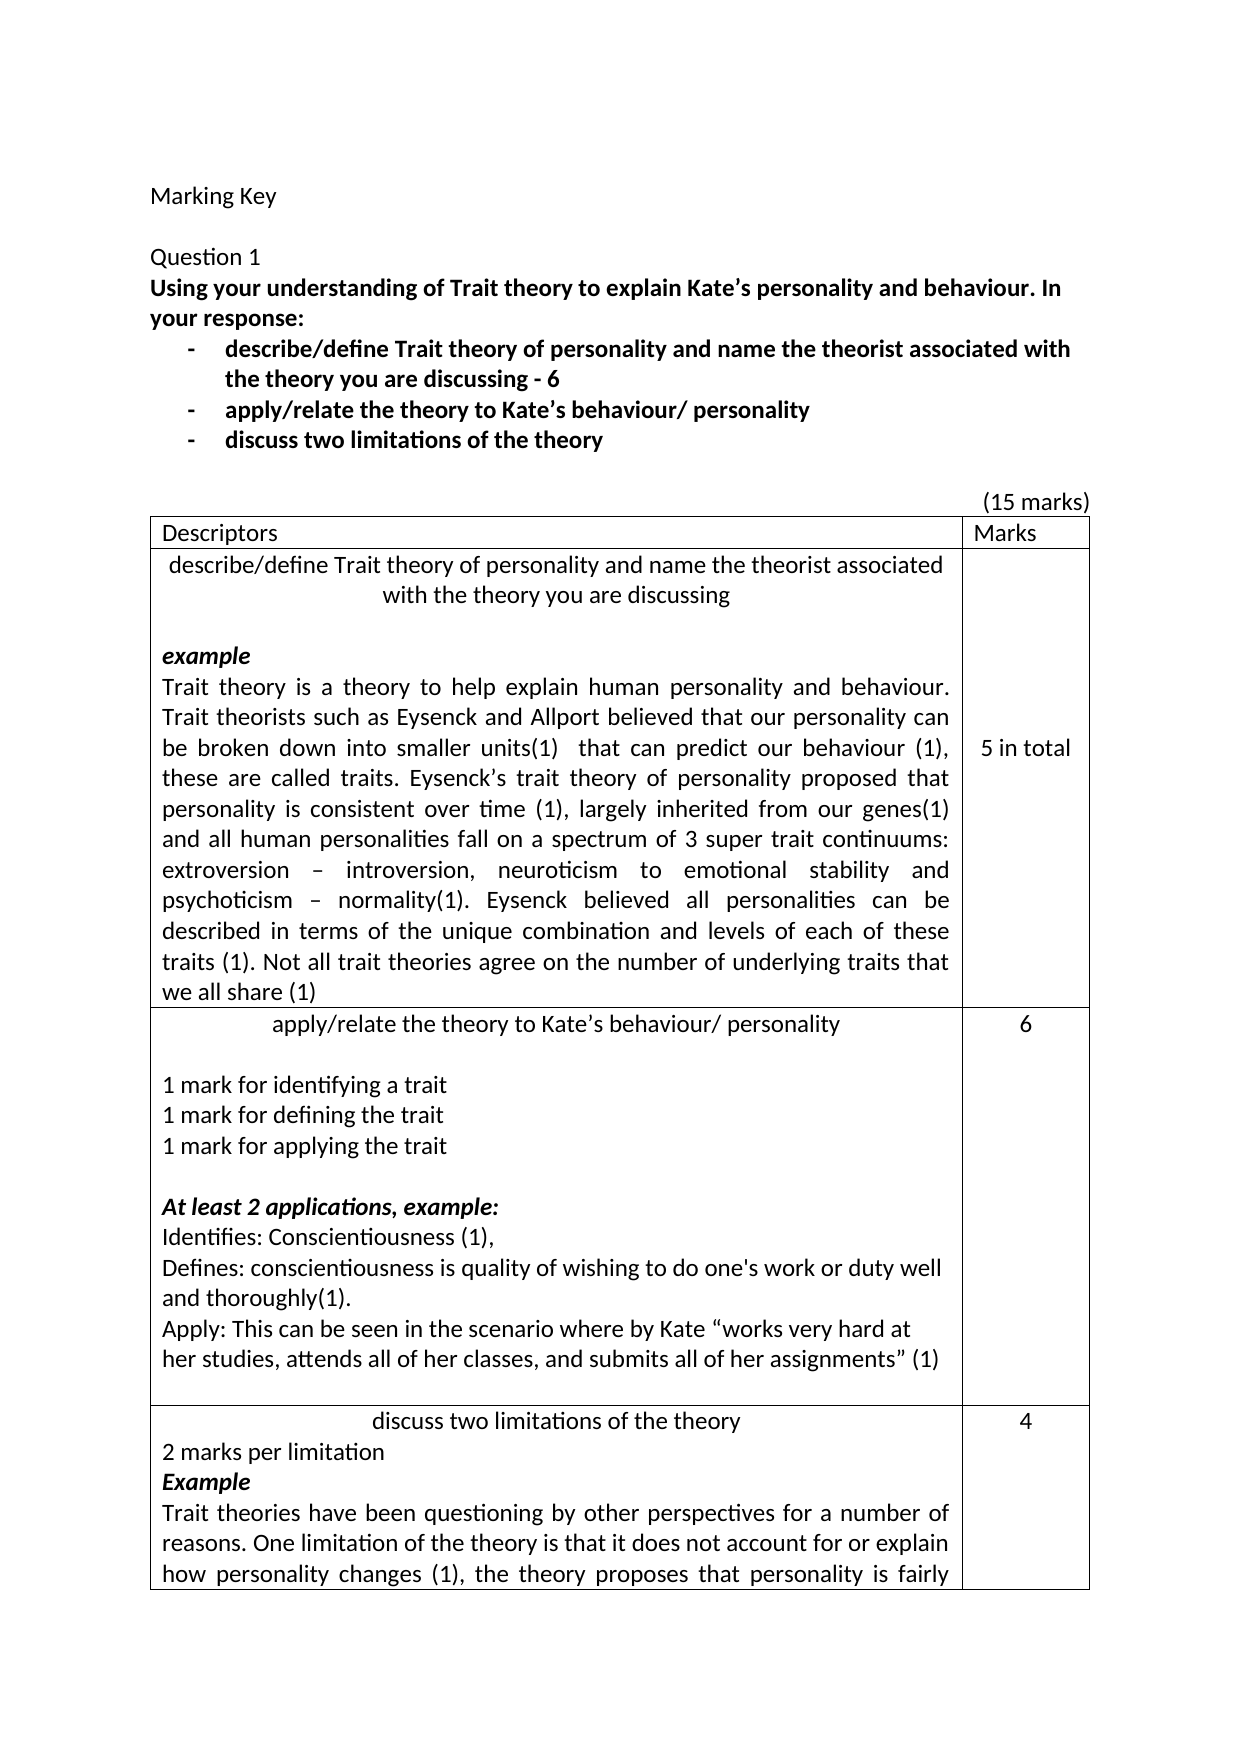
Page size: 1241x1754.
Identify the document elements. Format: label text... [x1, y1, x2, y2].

table_cell 6 [963, 1008, 1089, 1404]
table_header Descriptors [151, 517, 962, 548]
text (15 marks) [187, 486, 1090, 516]
text Using your understanding of Trait theory to explain Kate’s personality and behaviour. In your response: [150, 272, 1090, 333]
table_cell describe/define Trait theory of personality and name the theorist associated with the theory you are discussing example Trait theory is a theory to help explain human personality and behaviour. Trait theorists such as Eysenck and Allport believed that our personality can be broken down into smaller units(1) that can predict our behaviour (1), these are called traits. Eysenck’s trait theory of personality proposed that personality is consistent over time (1), largely inherited from our genes(1) and all human personalities fall on a spectrum of 3 super trait continuums: extroversion – introversion, neuroticism to emotional stability and psychoticism – normality(1). Eysenck believed all personalities can be described in terms of the unique combination and levels of each of these traits (1). Not all trait theories agree on the number of underlying traits that we all share (1) [151, 549, 962, 1007]
table_header Marks [963, 517, 1089, 548]
text Question 1 [150, 242, 1090, 272]
list discuss two limitations of the theory [187, 425, 1090, 455]
list describe/define Trait theory of personality and name the theorist associated with the theory you are discussing - 6 [187, 333, 1090, 394]
text Marking Key [150, 181, 1090, 211]
list apply/relate the theory to Kate’s behaviour/ personality [187, 394, 1090, 425]
table_cell 5 in total [963, 549, 1089, 1007]
table_cell apply/relate the theory to Kate’s behaviour/ personality 1 mark for identifying a trait 1 mark for defining the trait 1 mark for applying the trait At least 2 applications, example: Identifies: Conscientiousness (1), Defines: conscientiousness is quality of wishing to do one's work or duty well and thoroughly(1). Apply: This can be seen in the scenario where by Kate “works very hard at her studies, attends all of her classes, and submits all of her assignments” (1) [151, 1008, 962, 1404]
table_cell 4 [963, 1406, 1089, 1589]
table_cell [151, 1406, 962, 1589]
